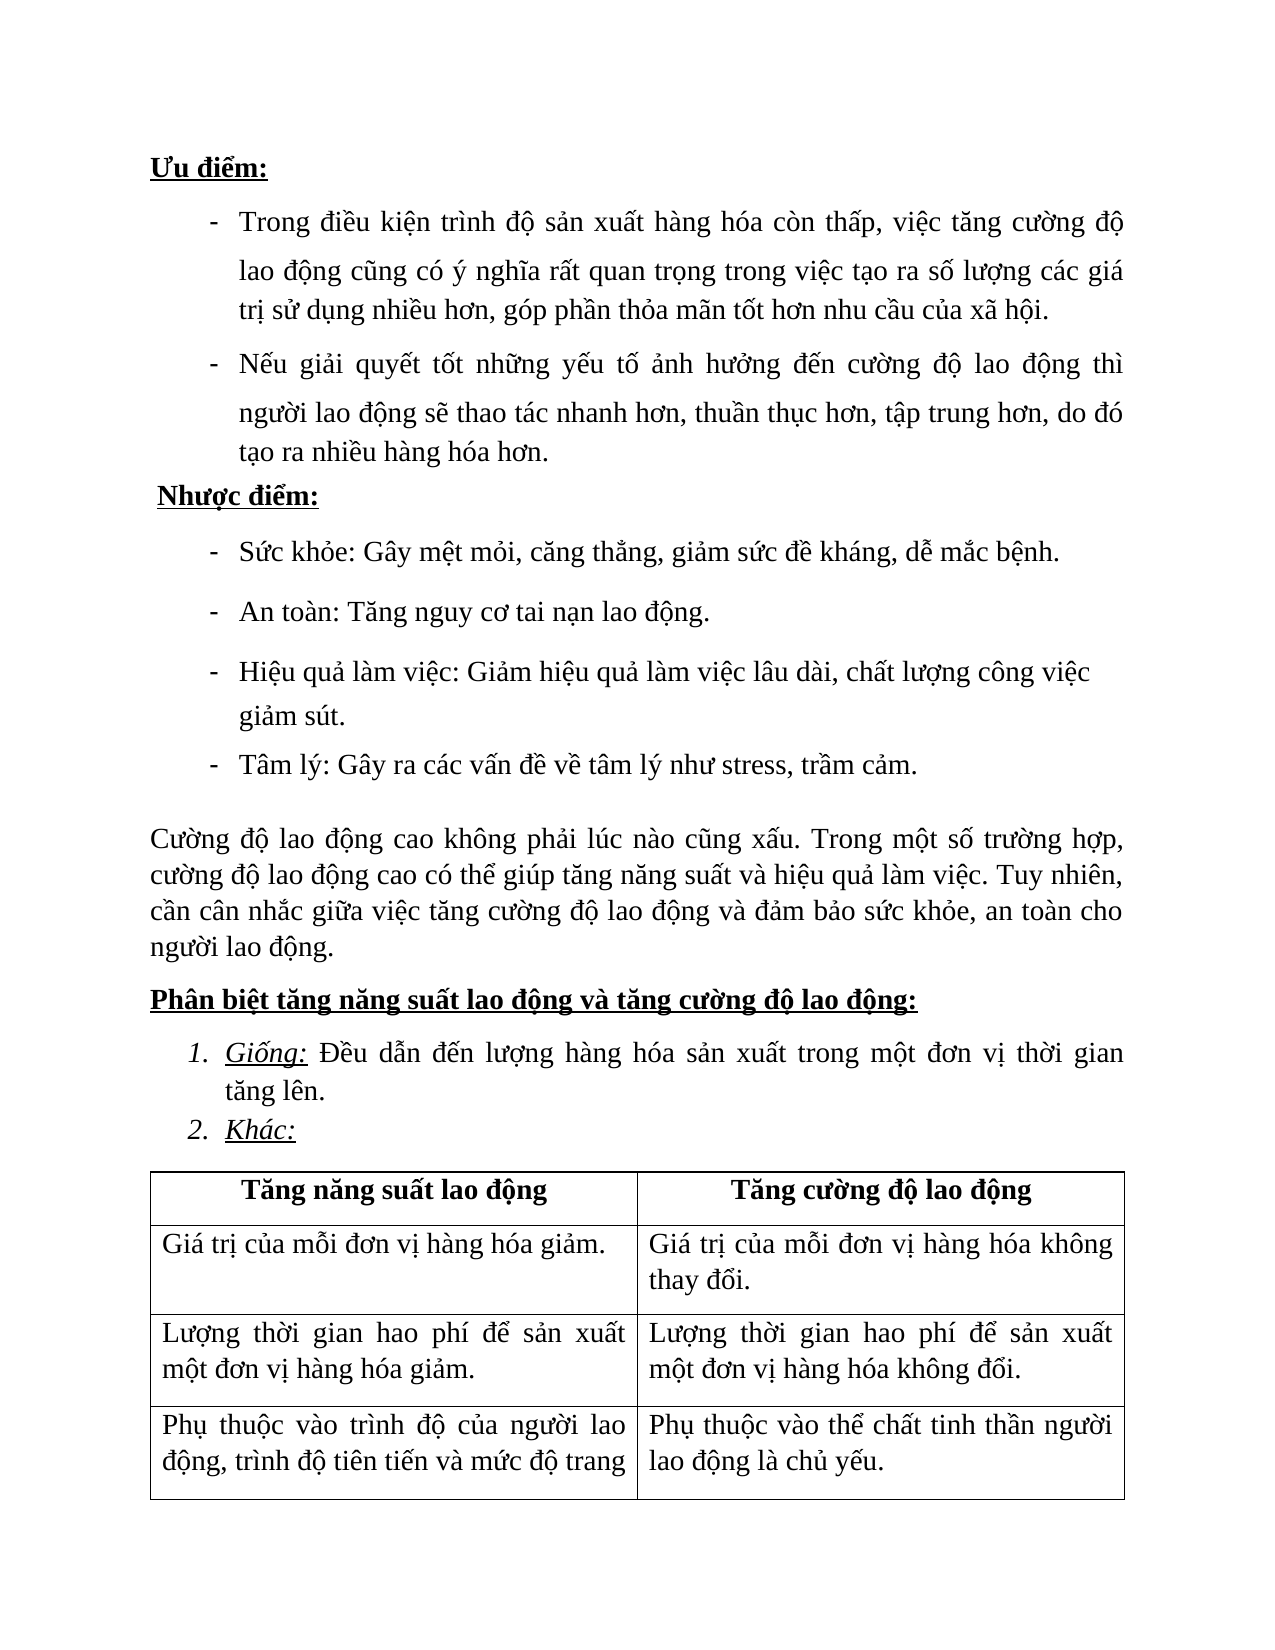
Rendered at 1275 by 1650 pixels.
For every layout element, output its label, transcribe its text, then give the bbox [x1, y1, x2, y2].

table_cell Lượng thời gian hao phí để sản xuất một đơn vị hàng hóa giảm. [151, 1315, 637, 1406]
list Sức khỏe: Gây mệt mỏi, căng thẳng, giảm sức đề kháng, dễ mắc bệnh. [209, 518, 1125, 578]
text Cường độ lao động cao không phải lúc nào cũng xấu. Trong một số trường hợp, cường độ lao động cao có thể giúp tăng năng suất và hiệu quả làm việc. Tuy nhiên, cần cân nhắc giữa việc tăng cường độ lao động và đảm bảo sức khỏe, an toàn cho người lao động. [150, 821, 1125, 963]
table_header Tăng năng suất lao động [151, 1173, 637, 1225]
list Nếu giải quyết tốt những yếu tố ảnh hưởng đến cường độ lao động thì người lao động sẽ thao tác nhanh hơn, thuần thục hơn, tập trung hơn, do đó tạo ra nhiều hàng hóa hơn. [209, 330, 1125, 467]
table_header Tăng cường độ lao động [638, 1173, 1124, 1225]
list Khác: [187, 1112, 1125, 1146]
list Trong điều kiện trình độ sản xuất hàng hóa còn thấp, việc tăng cường độ lao động cũng có ý nghĩa rất quan trọng trong việc tạo ra số lượng các giá trị sử dụng nhiều hơn, góp phần thỏa mãn tốt hơn nhu cầu của xã hội. [209, 188, 1125, 325]
list Hiệu quả làm việc: Giảm hiệu quả làm việc lâu dài, chất lượng công việc giảm sút. [209, 638, 1125, 731]
table_cell Giá trị của mỗi đơn vị hàng hóa giảm. [151, 1226, 637, 1314]
text Nhược điểm: [157, 478, 1125, 512]
table_cell Giá trị của mỗi đơn vị hàng hóa không thay đổi. [638, 1226, 1124, 1314]
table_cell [638, 1407, 1124, 1499]
list An toàn: Tăng nguy cơ tai nạn lao động. [209, 578, 1125, 638]
table_cell Lượng thời gian hao phí để sản xuất một đơn vị hàng hóa không đổi. [638, 1315, 1124, 1406]
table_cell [151, 1407, 637, 1499]
list Giống: Đều dẫn đến lượng hàng hóa sản xuất trong một đơn vị thời gian tăng lên. [187, 1035, 1125, 1107]
list Tâm lý: Gây ra các vấn đề về tâm lý như stress, trầm cảm. [209, 731, 1125, 791]
text Phân biệt tăng năng suất lao động và tăng cường độ lao động: [150, 982, 1125, 1016]
text Ưu điểm: [150, 150, 1125, 183]
